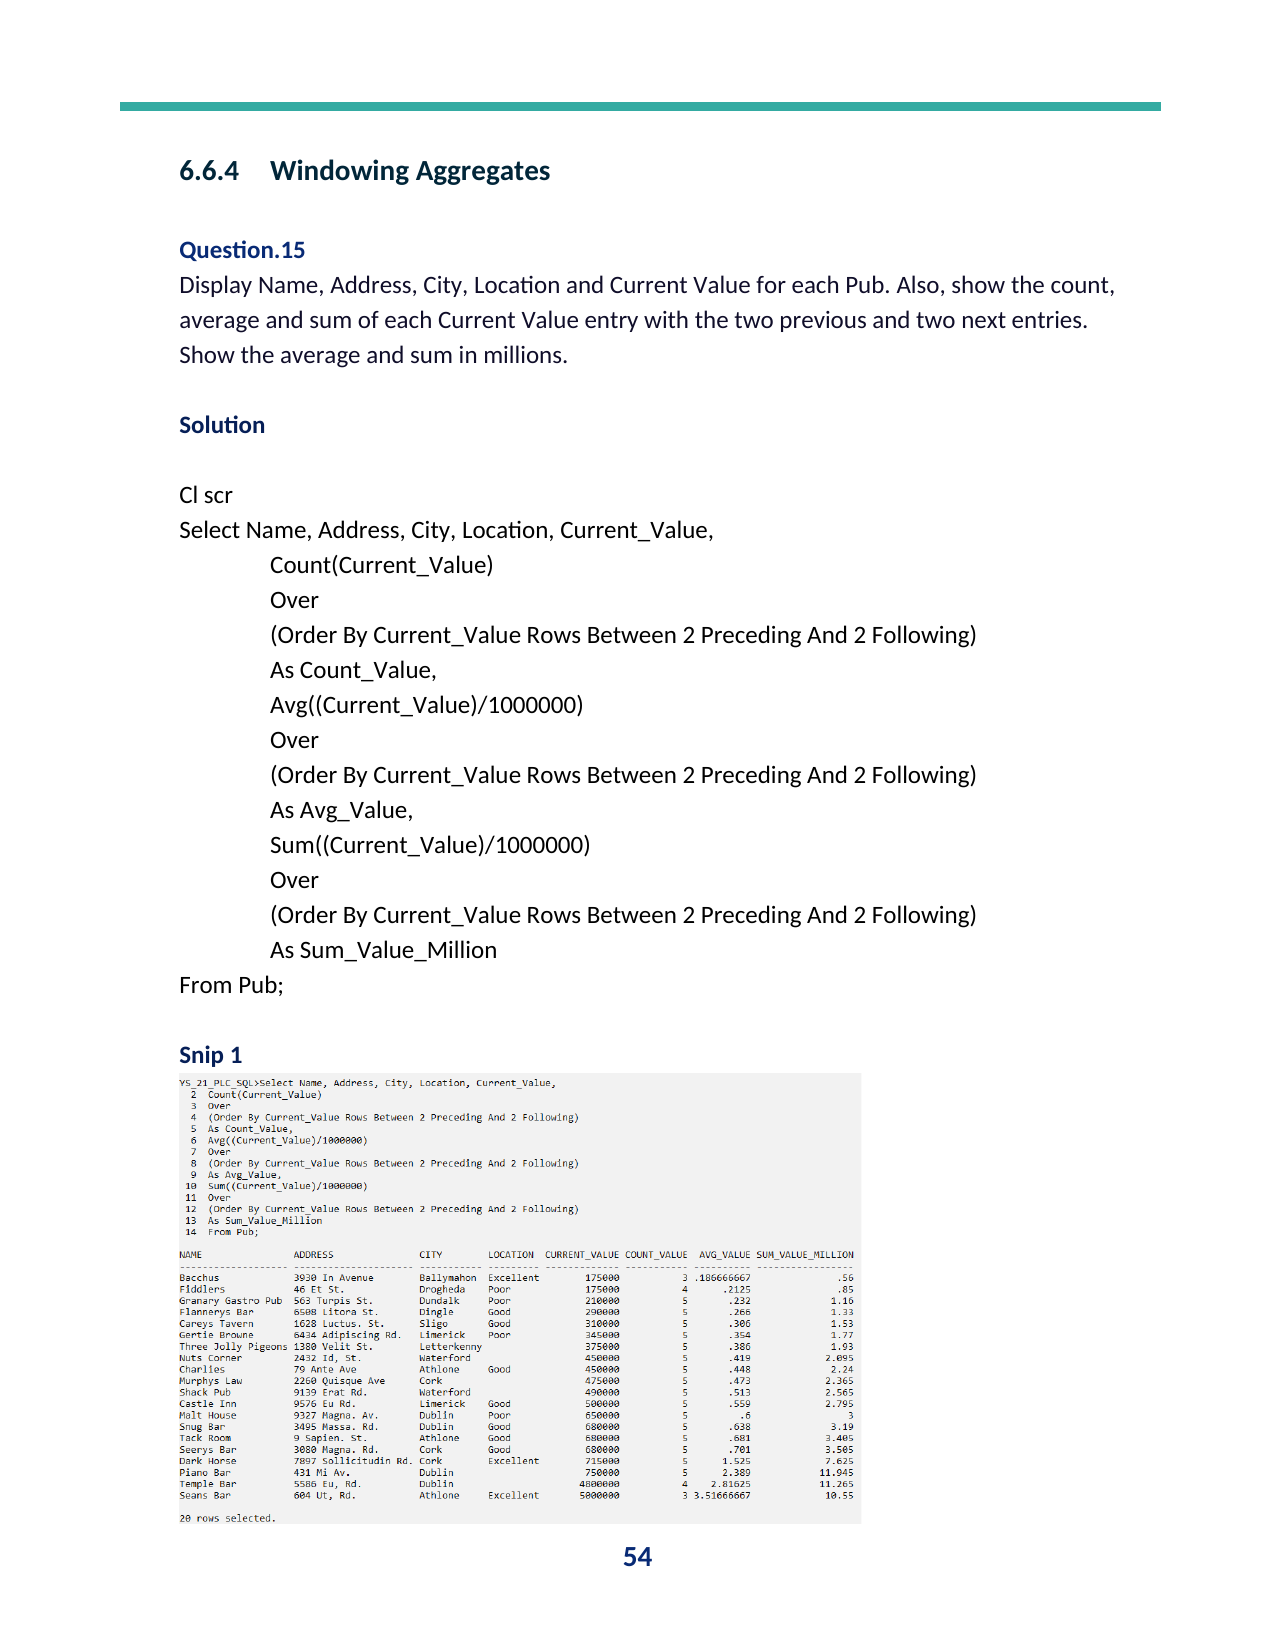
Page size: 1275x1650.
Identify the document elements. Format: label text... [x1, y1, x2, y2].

text Count(Current_Value) [179, 549, 1155, 579]
picture [179, 1073, 862, 1524]
text As Count_Value, [179, 654, 1155, 684]
text (Order By Current_Value Rows Between 2 Preceding And 2 Following) [179, 899, 1155, 929]
text From Pub; [179, 969, 1155, 999]
text Avg((Current_Value)/1000000) [179, 689, 1155, 719]
text Sum((Current_Value)/1000000) [179, 829, 1155, 859]
text As Sum_Value_Million [179, 934, 1155, 964]
subtitle 6.6.4 Windowing Aggregates [179, 152, 1155, 187]
text Question.15 [179, 234, 1155, 264]
text Snip 1 [179, 1039, 1155, 1069]
text Select Name, Address, City, Location, Current_Value, [179, 514, 1155, 544]
text Over [179, 864, 1155, 894]
text Over [179, 584, 1155, 614]
text (Order By Current_Value Rows Between 2 Preceding And 2 Following) [179, 619, 1155, 649]
text (Order By Current_Value Rows Between 2 Preceding And 2 Following) [179, 759, 1155, 789]
text Show the average and sum in millions. [179, 339, 1155, 369]
text Display Name, Address, City, Location and Current Value for each Pub. Also, show the count, average and sum of each Current Value entry with the two previous and two next entries. [179, 269, 1155, 334]
text Cl scr [179, 479, 1155, 509]
text Over [179, 724, 1155, 754]
text As Avg_Value, [179, 794, 1155, 824]
text Solution [179, 409, 1155, 439]
